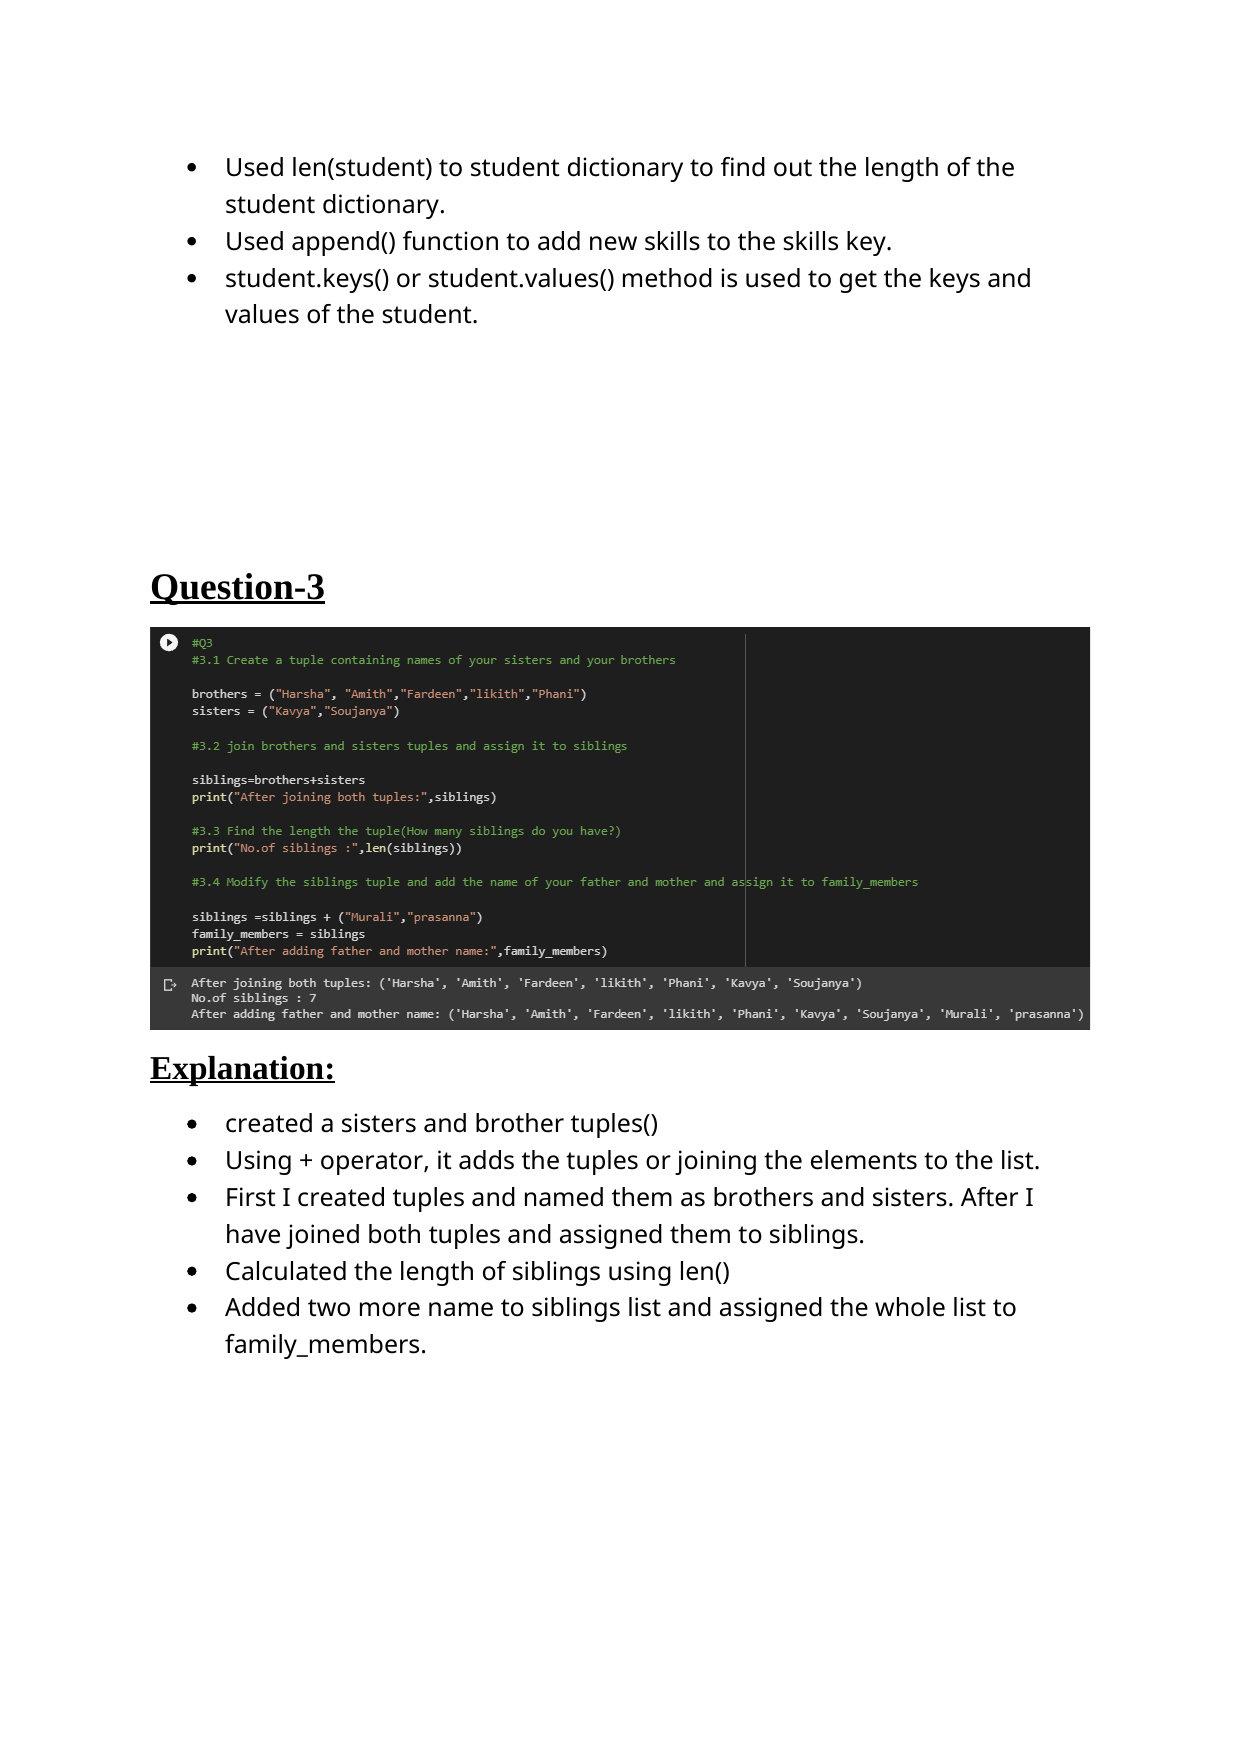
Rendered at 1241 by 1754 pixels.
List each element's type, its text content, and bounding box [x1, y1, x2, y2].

list Added two more name to siblings list and assigned the whole list to family_members. [187, 1290, 1090, 1361]
list Used len(student) to student dictionary to find out the length of the student dictionary. [187, 150, 1090, 221]
picture [150, 627, 1091, 1030]
list Calculated the length of siblings using len() [187, 1253, 1090, 1287]
list student.keys() or student.values() method is used to get the keys and values of the student. [187, 260, 1090, 331]
list created a sisters and brother tuples() [187, 1106, 1090, 1140]
text Explanation: [150, 1048, 1090, 1086]
list First I created tuples and named them as brothers and sisters. After I have joined both tuples and assigned them to siblings. [187, 1180, 1090, 1251]
text Question-3 [150, 564, 1090, 607]
list Used append() function to add new skills to the skills key. [187, 223, 1090, 258]
list Using + operator, it adds the tuples or joining the elements to the list. [187, 1143, 1090, 1177]
